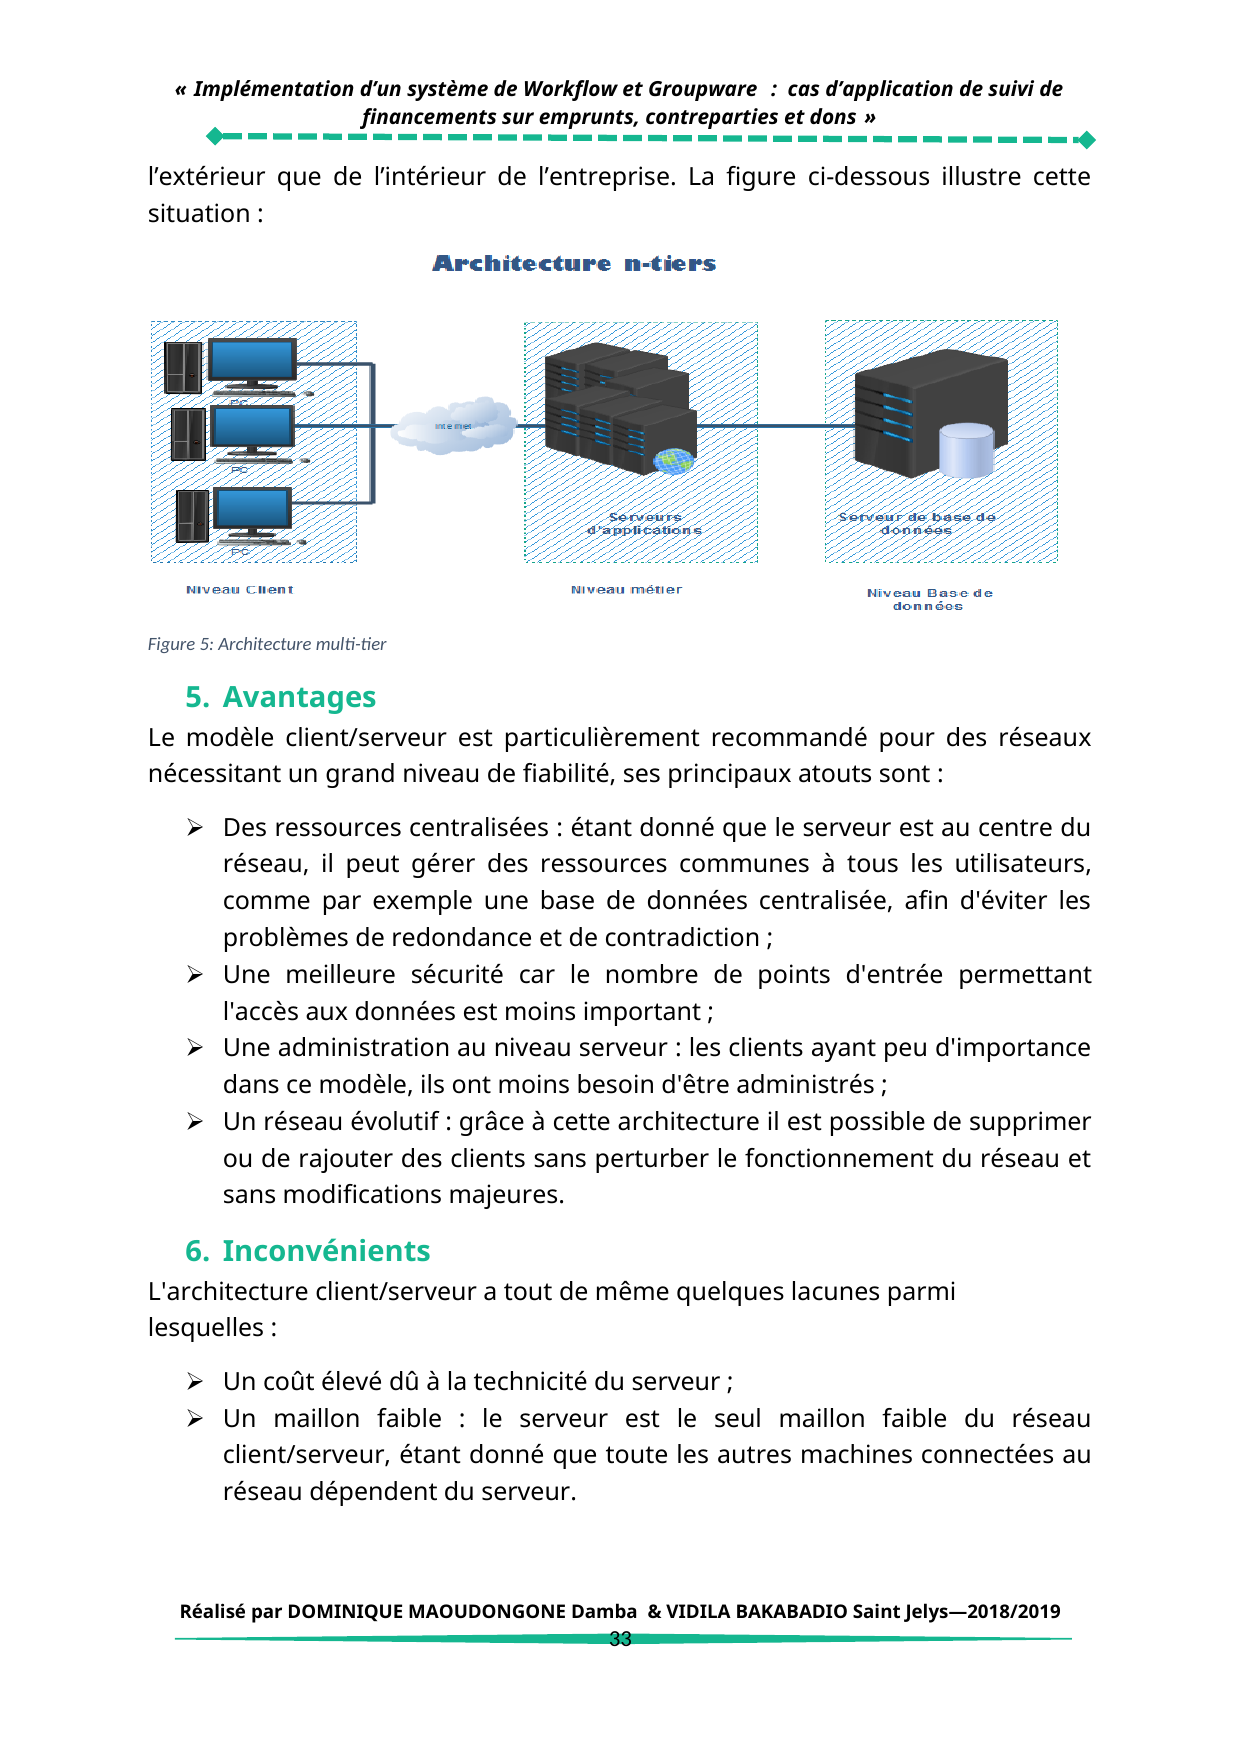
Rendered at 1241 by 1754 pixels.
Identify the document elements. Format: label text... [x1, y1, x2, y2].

text L'architecture client/serveur a tout de même quelques lacunes parmi lesquelles : [148, 1273, 1093, 1344]
subtitle Avantages [185, 676, 1093, 716]
list Une administration au niveau serveur : les clients ayant peu d'importance dans ce modèle, ils ont moins besoin d'être administrés ; [185, 1030, 1093, 1101]
list Une meilleure sécurité car le nombre de points d'entrée permettant l'accès aux données est moins important ; [185, 956, 1093, 1027]
list Des ressources centralisées : étant donné que le serveur est au centre du réseau, il peut gérer des ressources communes à tous les utilisateurs, comme par exemple une base de données centralisée, afin d'éviter les problèmes de redondance et de contradiction ; [185, 809, 1093, 954]
list Un coût élevé dû à la technicité du serveur ; [185, 1363, 1093, 1398]
subtitle Inconvénients [185, 1231, 1093, 1270]
text Le modèle client/serveur est particulièrement recommandé pour des réseaux nécessitant un grand niveau de fiabilité, ses principaux atouts sont : [148, 719, 1093, 790]
picture [147, 248, 1063, 614]
list Un maillon faible : le serveur est le seul maillon faible du réseau client/serveur, étant donné que toute les autres machines connectées au réseau dépendent du serveur. [185, 1400, 1093, 1508]
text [148, 159, 1093, 229]
list Un réseau évolutif : grâce à cette architecture il est possible de supprimer ou de rajouter des clients sans perturber le fonctionnement du réseau et sans modifications majeures. [185, 1103, 1093, 1211]
